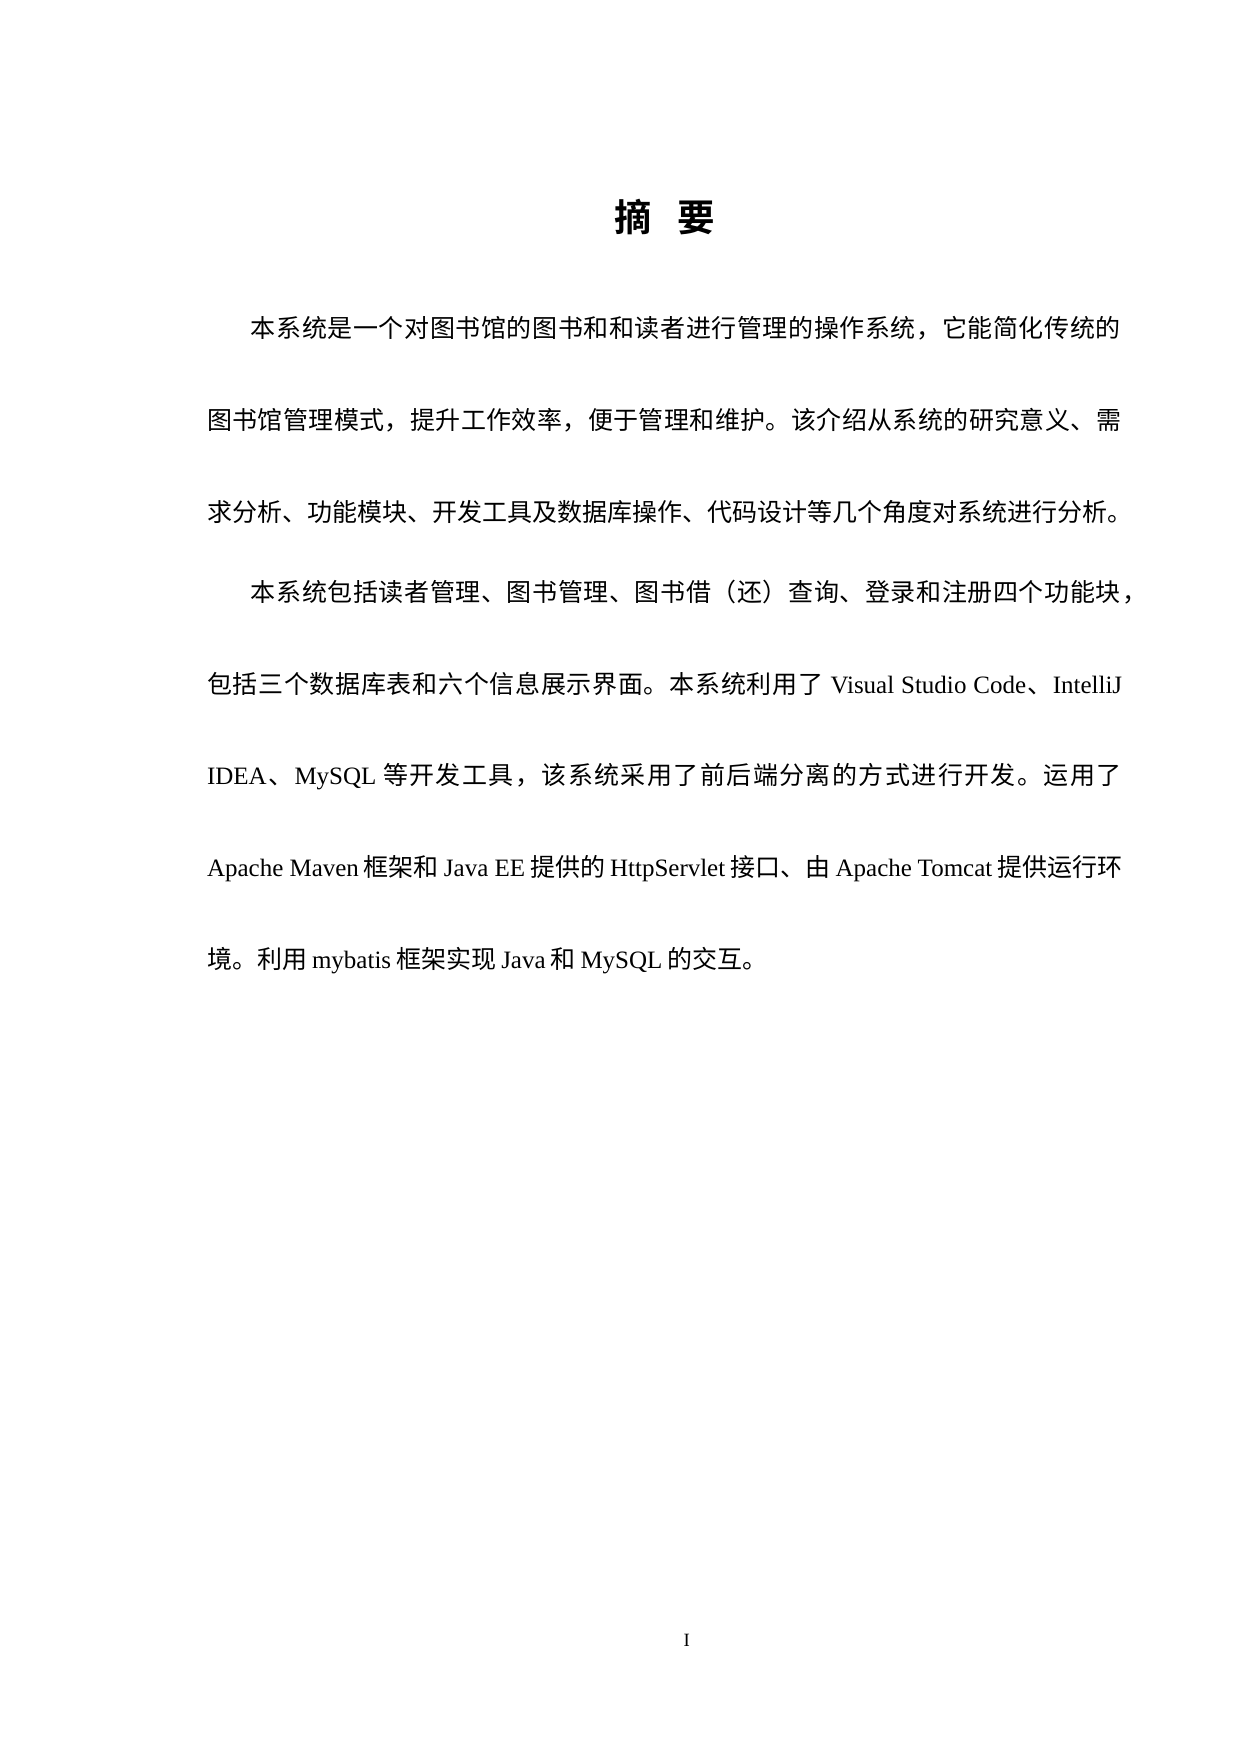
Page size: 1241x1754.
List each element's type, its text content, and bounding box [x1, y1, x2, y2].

list 摘 要 [207, 181, 1122, 249]
text 本系统包括读者管理、图书管理、图书借（还）查询、登录和注册四个功能块，包括三个数据库表和六个信息展示界面。本系统利用了Visual Studio Code、IntelliJ IDEA、MySQL等开发工具，该系统采用了前后端分离的方式进行开发。运用了Apache Maven框架和Java EE提供的HttpServlet接口、由Apache Tomcat提供运行环境。利用mybatis框架实现Java和MySQL的交互。 [207, 557, 1122, 991]
text 本系统是一个对图书馆的图书和和读者进行管理的操作系统，它能简化传统的图书馆管理模式，提升工作效率，便于管理和维护。该介绍从系统的研究意义、需求分析、功能模块、开发工具及数据库操作、代码设计等几个角度对系统进行分析。 [207, 293, 1122, 544]
